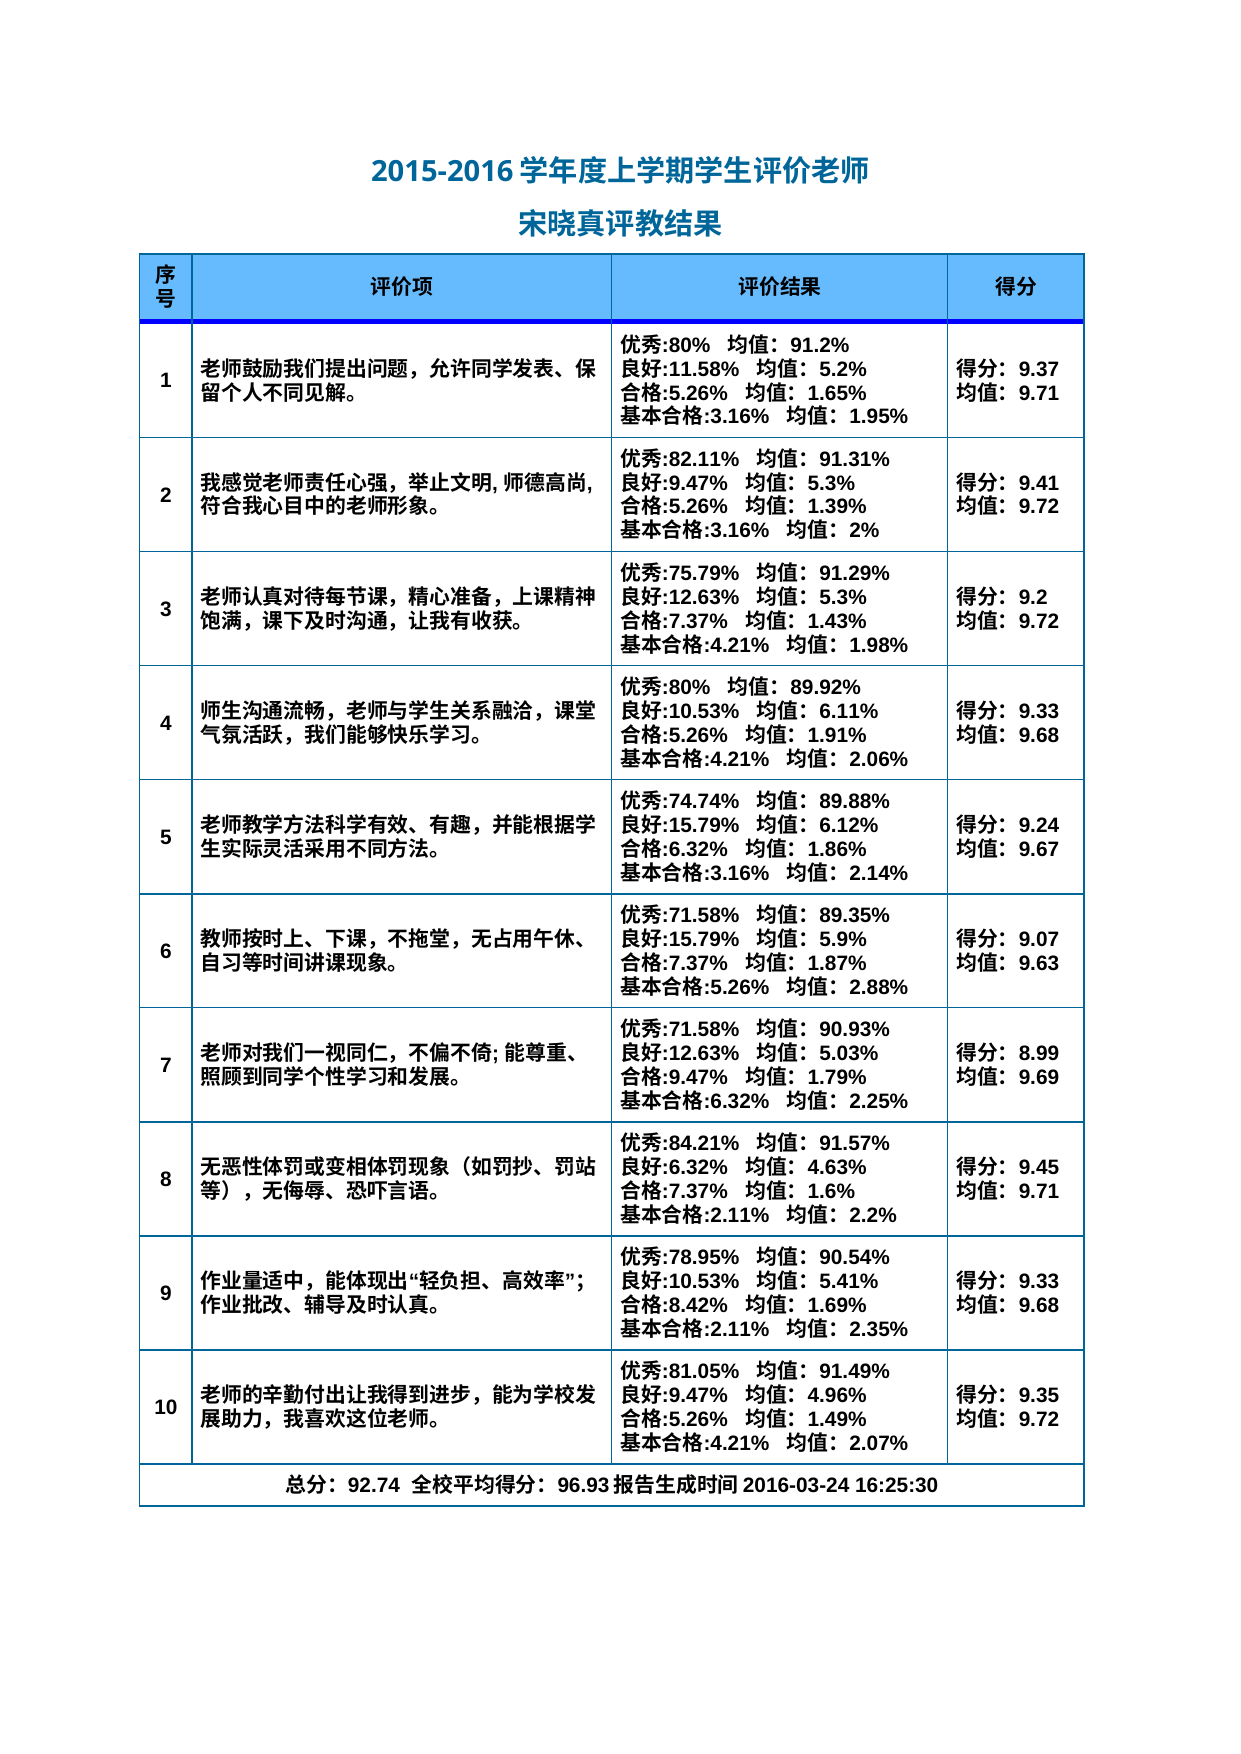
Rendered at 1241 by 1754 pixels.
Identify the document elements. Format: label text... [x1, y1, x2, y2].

table_cell 优秀:71.58% 均值：89.35% 良好:15.79% 均值：5.9% 合格:7.37% 均值：1.87% 基本合格:5.26% 均值：2.88% [612, 895, 947, 1007]
table_cell 无恶性体罚或变相体罚现象（如罚抄、罚站等），无侮辱、恐吓言语。 [193, 1123, 611, 1235]
table_cell 得分：9.45 均值：9.71 [948, 1123, 1083, 1235]
table_cell 优秀:81.05% 均值：91.49% 良好:9.47% 均值：4.96% 合格:5.26% 均值：1.49% 基本合格:4.21% 均值：2.07% [612, 1351, 947, 1463]
table_cell 优秀:80% 均值：91.2% 良好:11.58% 均值：5.2% 合格:5.26% 均值：1.65% 基本合格:3.16% 均值：1.95% [612, 324, 947, 437]
table_cell 2 [140, 438, 191, 551]
table_cell 教师按时上、下课，不拖堂，无占用午休、自习等时间讲课现象。 [193, 895, 611, 1007]
table_cell 优秀:74.74% 均值：89.88% 良好:15.79% 均值：6.12% 合格:6.32% 均值：1.86% 基本合格:3.16% 均值：2.14% [612, 780, 947, 893]
table_cell 老师对我们一视同仁，不偏不倚; 能尊重、照顾到同学个性学习和发展。 [193, 1008, 611, 1121]
table_cell 得分：9.35 均值：9.72 [948, 1351, 1083, 1463]
table_cell 得分：8.99 均值：9.69 [948, 1008, 1083, 1121]
table_cell 总分：92.74 全校平均得分：96.93报告生成时间2016-03-24 16:25:30 [140, 1465, 1083, 1505]
table_cell 优秀:75.79% 均值：91.29% 良好:12.63% 均值：5.3% 合格:7.37% 均值：1.43% 基本合格:4.21% 均值：1.98% [612, 552, 947, 665]
table_cell 10 [140, 1351, 191, 1463]
table_header 序号 [140, 255, 191, 319]
table_cell 老师鼓励我们提出问题，允许同学发表、保留个人不同见解。 [193, 324, 611, 437]
table_cell 8 [140, 1123, 191, 1235]
table_cell 老师的辛勤付出让我得到进步，能为学校发展助力，我喜欢这位老师。 [193, 1351, 611, 1463]
table_cell 得分：9.41 均值：9.72 [948, 438, 1083, 551]
table_cell 得分：9.33 均值：9.68 [948, 666, 1083, 779]
table_cell 老师教学方法科学有效、有趣，并能根据学生实际灵活采用不同方法。 [193, 780, 611, 893]
table_cell 优秀:71.58% 均值：90.93% 良好:12.63% 均值：5.03% 合格:9.47% 均值：1.79% 基本合格:6.32% 均值：2.25% [612, 1008, 947, 1121]
table_cell 优秀:80% 均值：89.92% 良好:10.53% 均值：6.11% 合格:5.26% 均值：1.91% 基本合格:4.21% 均值：2.06% [612, 666, 947, 779]
table_cell 9 [140, 1237, 191, 1349]
table_cell 得分：9.33 均值：9.68 [948, 1237, 1083, 1349]
table_cell 得分：9.24 均值：9.67 [948, 780, 1083, 893]
table_cell 作业量适中，能体现出“轻负担、高效率”；作业批改、辅导及时认真。 [193, 1237, 611, 1349]
table_cell 6 [140, 895, 191, 1007]
table_cell 3 [140, 552, 191, 665]
table_cell 老师认真对待每节课，精心准备，上课精神饱满，课下及时沟通，让我有收获。 [193, 552, 611, 665]
table_cell 1 [140, 324, 191, 437]
table_header 评价项 [193, 255, 611, 319]
table_cell 优秀:82.11% 均值：91.31% 良好:9.47% 均值：5.3% 合格:5.26% 均值：1.39% 基本合格:3.16% 均值：2% [612, 438, 947, 551]
table_header 评价结果 [612, 255, 947, 319]
table_cell 4 [140, 666, 191, 779]
text 2015-2016学年度上学期学生评价老师 [148, 148, 1092, 190]
table_cell 得分：9.2 均值：9.72 [948, 552, 1083, 665]
table_header 得分 [948, 255, 1083, 319]
table_cell 师生沟通流畅，老师与学生关系融洽，课堂气氛活跃，我们能够快乐学习。 [193, 666, 611, 779]
table_cell 5 [140, 780, 191, 893]
table_cell 得分：9.07 均值：9.63 [948, 895, 1083, 1007]
table_cell 优秀:78.95% 均值：90.54% 良好:10.53% 均值：5.41% 合格:8.42% 均值：1.69% 基本合格:2.11% 均值：2.35% [612, 1237, 947, 1349]
table_cell 我感觉老师责任心强，举止文明, 师德高尚, 符合我心目中的老师形象。 [193, 438, 611, 551]
table_cell 优秀:84.21% 均值：91.57% 良好:6.32% 均值：4.63% 合格:7.37% 均值：1.6% 基本合格:2.11% 均值：2.2% [612, 1123, 947, 1235]
text 宋晓真评教结果 [148, 201, 1092, 243]
table_cell 得分：9.37 均值：9.71 [948, 324, 1083, 437]
table_cell 7 [140, 1008, 191, 1121]
